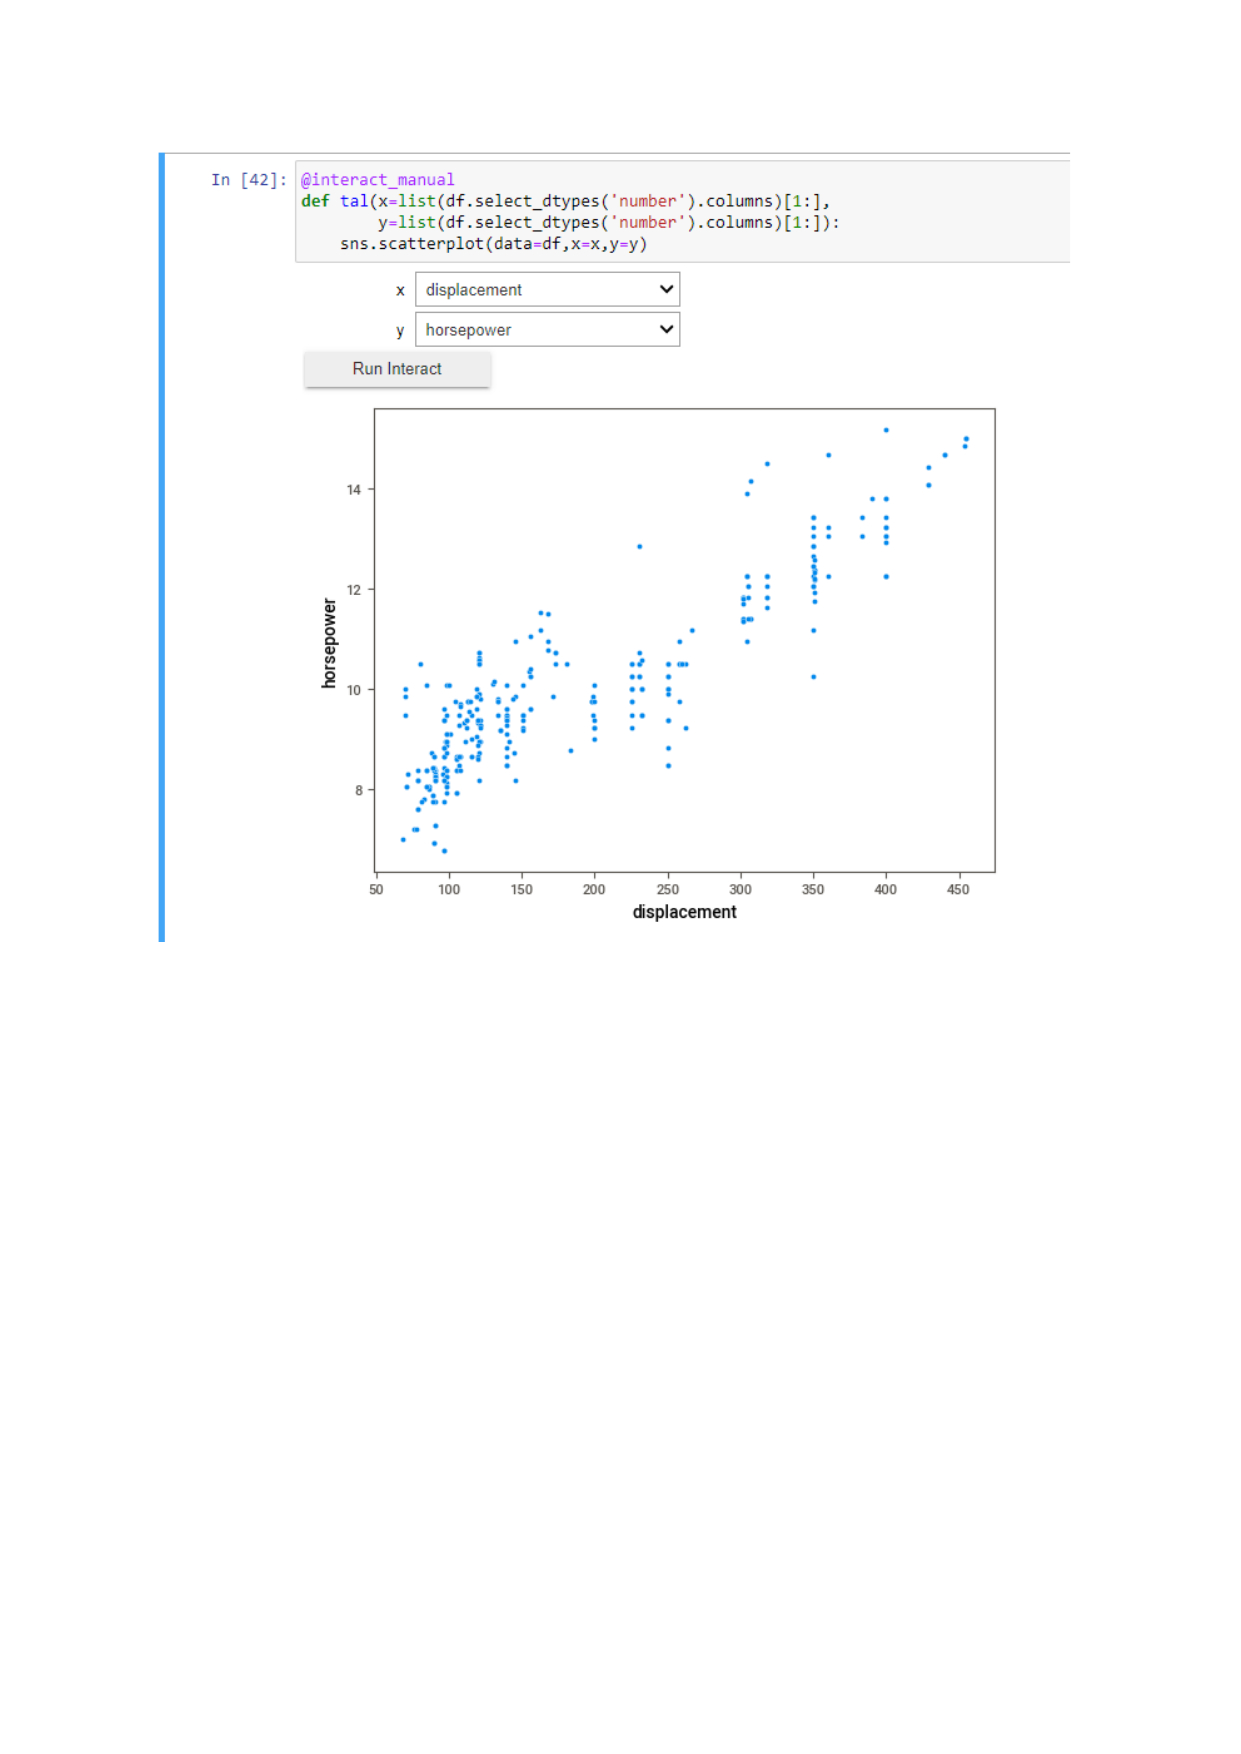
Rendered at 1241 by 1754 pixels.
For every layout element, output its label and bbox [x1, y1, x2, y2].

picture [150, 150, 1071, 942]
